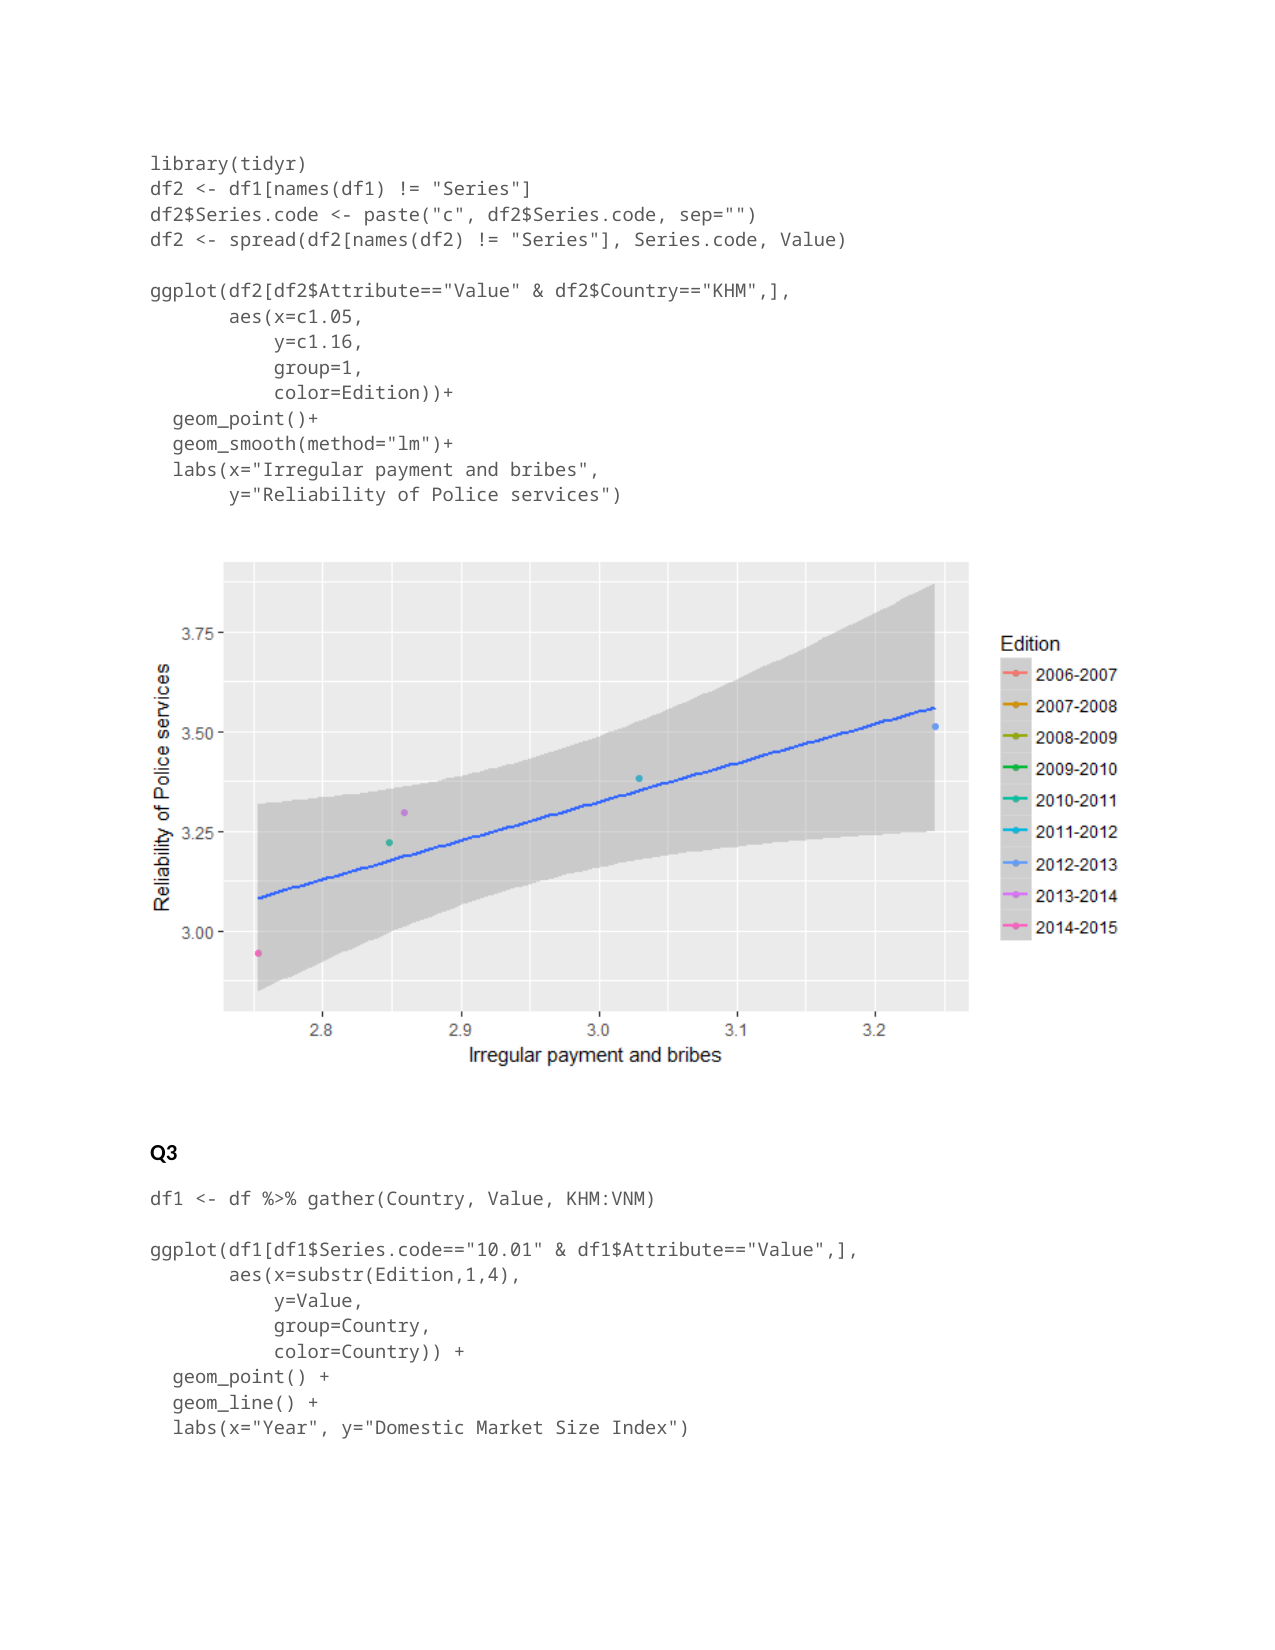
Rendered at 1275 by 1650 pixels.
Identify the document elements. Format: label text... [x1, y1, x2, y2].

text df2 <- df1[names(df1) != "Series"] [150, 176, 1125, 201]
text group=1, [150, 354, 1125, 380]
text ggplot(df1[df1$Series.code=="10.01" & df1$Attribute=="Value",], [150, 1236, 1125, 1262]
text y=Value, [150, 1287, 1125, 1313]
text labs(x="Irregular payment and bribes", [150, 456, 1125, 482]
text df1 <- df %>% gather(Country, Value, KHM:VNM) [150, 1185, 1125, 1211]
text aes(x=c1.05, [150, 303, 1125, 329]
text aes(x=substr(Edition,1,4), [150, 1262, 1125, 1287]
text geom_point()+ [150, 405, 1125, 431]
text y="Reliability of Police services") [150, 482, 1125, 507]
text Q3 [150, 1138, 1125, 1166]
text ggplot(df2[df2$Attribute=="Value" & df2$Country=="KHM",], [150, 278, 1125, 303]
text labs(x="Year", y="Domestic Market Size Index") [150, 1415, 1125, 1440]
text geom_smooth(method="lm")+ [150, 431, 1125, 456]
text group=Country, [150, 1313, 1125, 1338]
text y=c1.16, [150, 329, 1125, 354]
text color=Country)) + [150, 1338, 1125, 1364]
text geom_line() + [150, 1389, 1125, 1415]
text library(tidyr) [150, 150, 1125, 176]
text color=Edition))+ [150, 380, 1125, 405]
text df2 <- spread(df2[names(df2) != "Series"], Series.code, Value) [150, 227, 1125, 252]
text geom_point() + [150, 1364, 1125, 1389]
text df2$Series.code <- paste("c", df2$Series.code, sep="") [150, 201, 1125, 227]
picture [150, 554, 1125, 1073]
